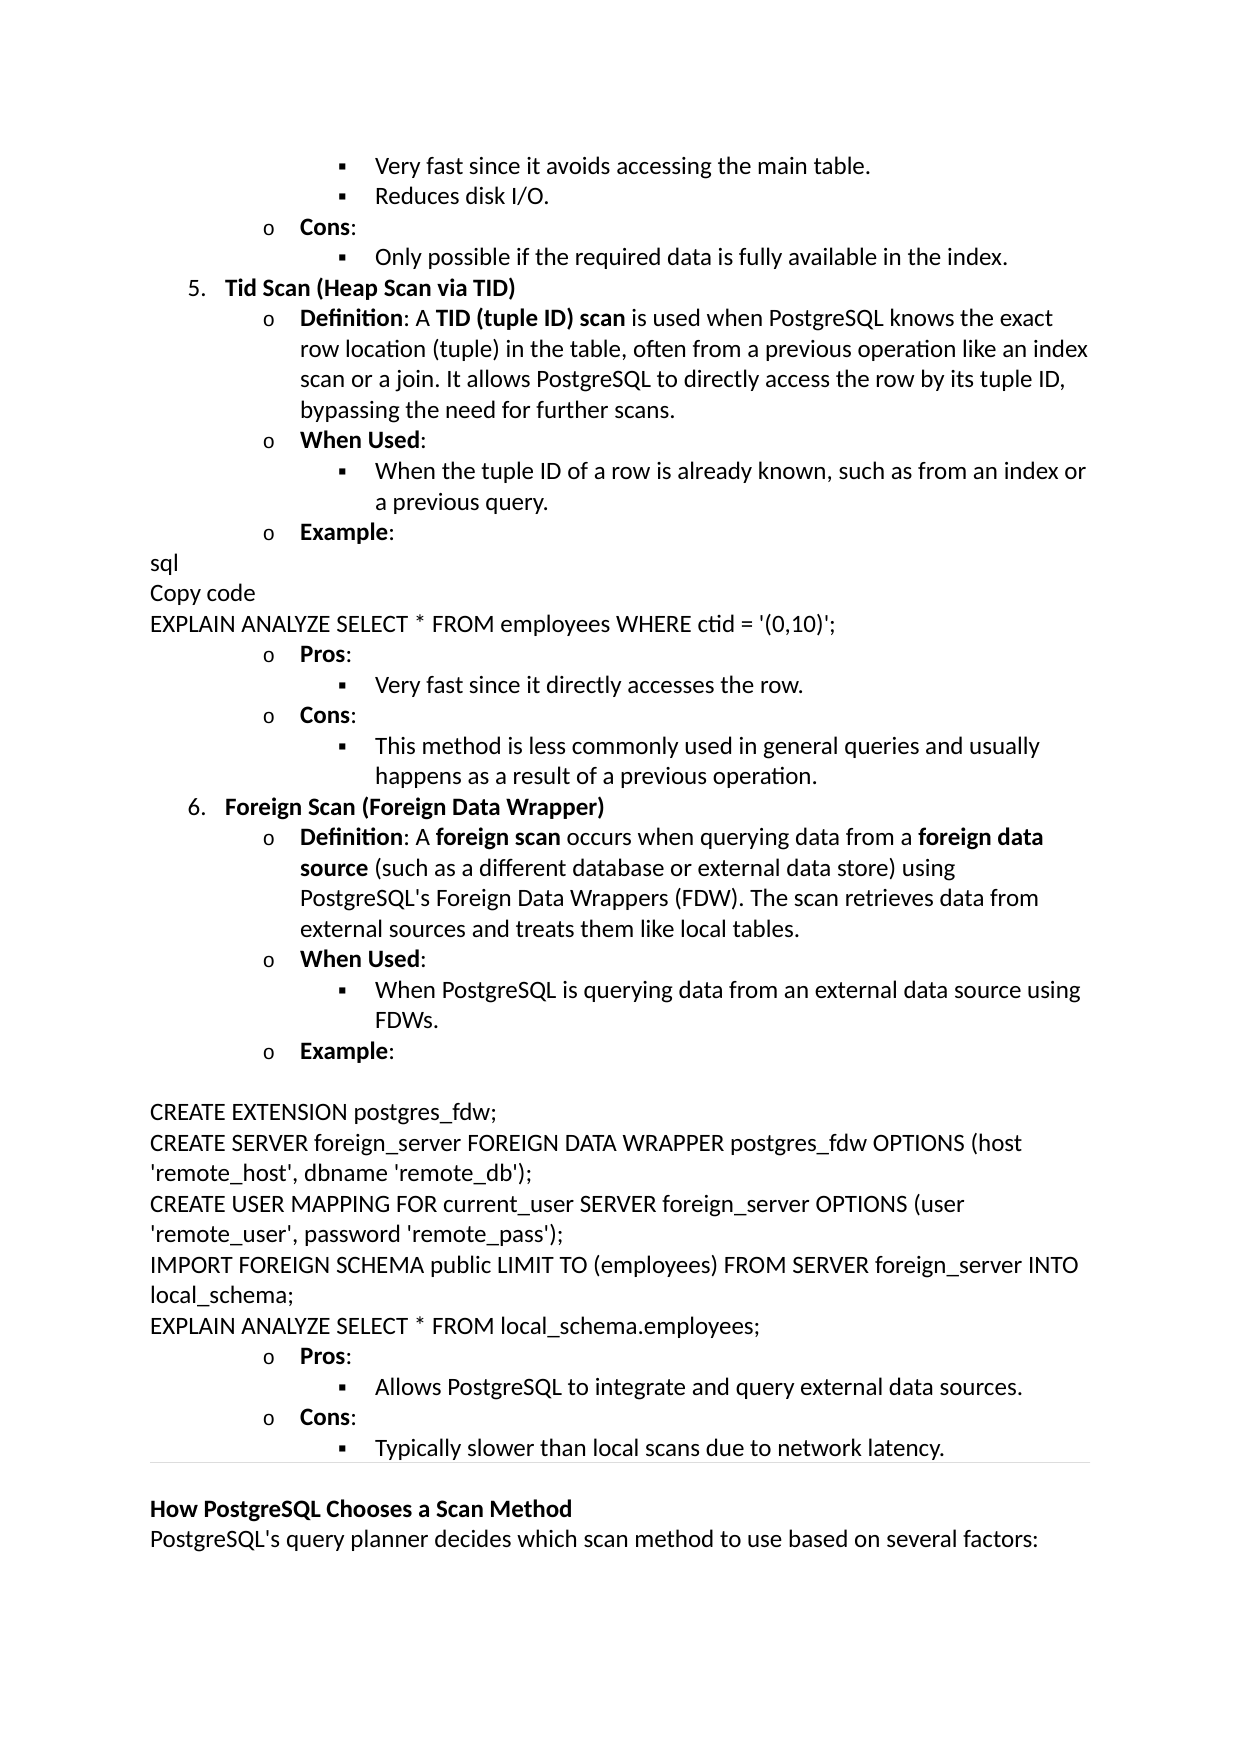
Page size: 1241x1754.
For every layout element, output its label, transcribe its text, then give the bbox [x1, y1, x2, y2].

list When Used: [262, 943, 1090, 974]
list Cons: [262, 699, 1090, 730]
text EXPLAIN ANALYZE SELECT * FROM employees WHERE ctid = '(0,10)'; [150, 608, 1090, 638]
list This method is less commonly used in general queries and usually happens as a result of a previous operation. [337, 730, 1090, 791]
text PostgreSQL's query planner decides which scan method to use based on several factors: [150, 1523, 1090, 1554]
list When PostgreSQL is querying data from an external data source using FDWs. [337, 974, 1090, 1035]
text Copy code [150, 577, 1090, 608]
list Definition: A foreign scan occurs when querying data from a foreign data source (such as a different database or external data store) using PostgreSQL's Foreign Data Wrappers (FDW). The scan retrieves data from external sources and treats them like local tables. [262, 821, 1090, 943]
list Only possible if the required data is fully available in the index. [337, 242, 1090, 272]
text IMPORT FOREIGN SCHEMA public LIMIT TO (employees) FROM SERVER foreign_server INTO local_schema; [150, 1249, 1090, 1310]
list Very fast since it directly accesses the row. [337, 669, 1090, 699]
list Foreign Scan (Foreign Data Wrapper) [187, 791, 1090, 821]
list Pros: [262, 638, 1090, 669]
text How PostgreSQL Chooses a Scan Method [150, 1493, 1090, 1523]
list When the tuple ID of a row is already known, such as from an index or a previous query. [337, 455, 1090, 516]
text EXPLAIN ANALYZE SELECT * FROM local_schema.employees; [150, 1310, 1090, 1340]
list Very fast since it avoids accessing the main table. [337, 150, 1090, 181]
list Tid Scan (Heap Scan via TID) [187, 272, 1090, 303]
list Pros: [262, 1340, 1090, 1371]
text CREATE SERVER foreign_server FOREIGN DATA WRAPPER postgres_fdw OPTIONS (host 'remote_host', dbname 'remote_db'); [150, 1127, 1090, 1188]
text CREATE USER MAPPING FOR current_user SERVER foreign_server OPTIONS (user 'remote_user', password 'remote_pass'); [150, 1188, 1090, 1249]
list Example: [262, 1035, 1090, 1066]
list Cons: [262, 211, 1090, 242]
list Example: [262, 516, 1090, 547]
list Cons: [262, 1401, 1090, 1432]
list Definition: A TID (tuple ID) scan is used when PostgreSQL knows the exact row location (tuple) in the table, often from a previous operation like an index scan or a join. It allows PostgreSQL to directly access the row by its tuple ID, bypassing the need for further scans. [262, 303, 1090, 425]
text sql [150, 547, 1090, 577]
text CREATE EXTENSION postgres_fdw; [150, 1096, 1090, 1127]
list Reduces disk I/O. [337, 181, 1090, 211]
list When Used: [262, 425, 1090, 455]
list Allows PostgreSQL to integrate and query external data sources. [337, 1371, 1090, 1401]
list Typically slower than local scans due to network latency. [337, 1432, 1090, 1462]
